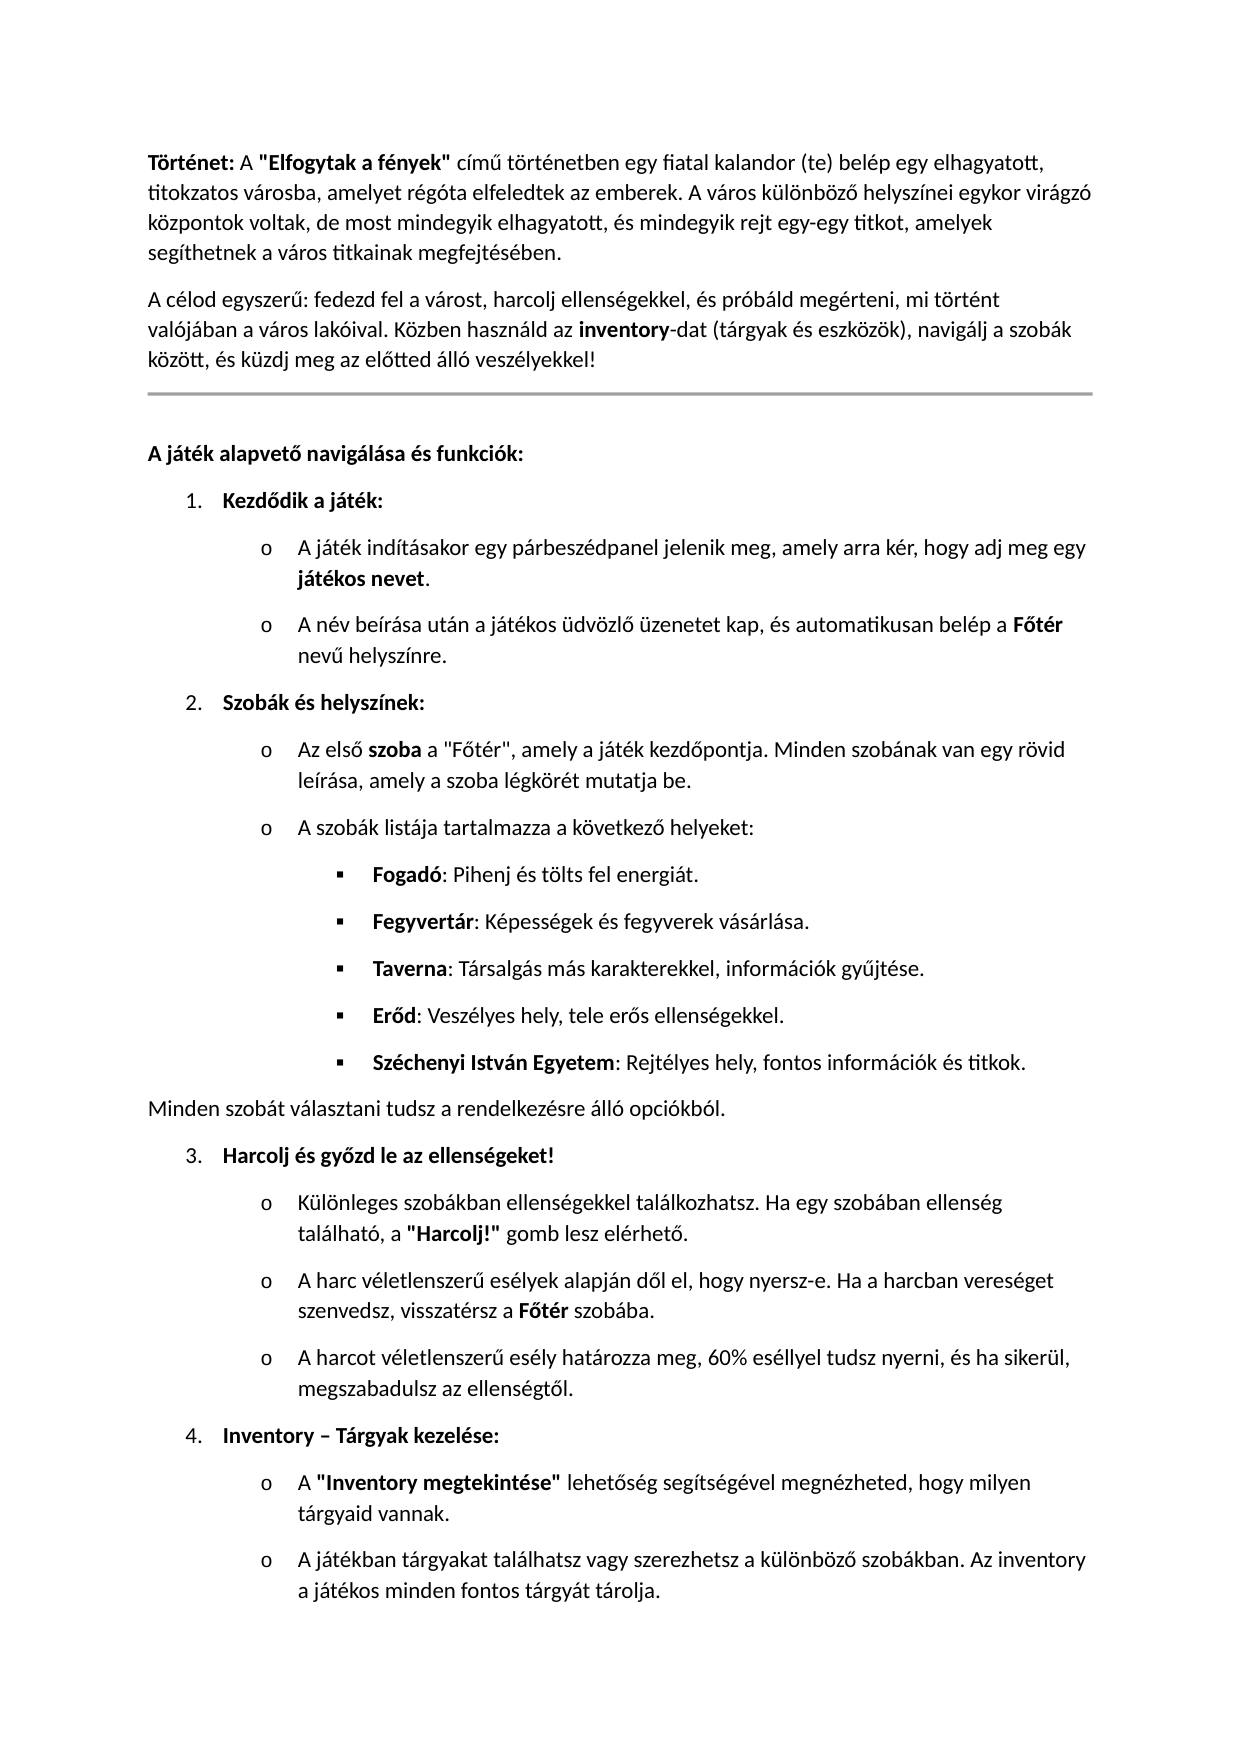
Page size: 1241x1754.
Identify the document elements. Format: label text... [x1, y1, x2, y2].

list A "Inventory megtekintése" lehetőség segítségével megnézheted, hogy milyen tárgyaid vannak. [260, 1468, 1093, 1527]
list Szobák és helyszínek: [185, 688, 1093, 716]
list A harcot véletlenszerű esély határozza meg, 60% eséllyel tudsz nyerni, és ha sikerül, megszabadulsz az ellenségtől. [260, 1343, 1093, 1402]
list A név beírása után a játékos üdvözlő üzenetet kap, és automatikusan belép a Főtér nevű helyszínre. [260, 611, 1093, 669]
list Fegyvertár: Képességek és fegyverek vásárlása. [335, 907, 1093, 935]
text A játék alapvető navigálása és funkciók: [148, 439, 1093, 467]
list Széchenyi István Egyetem: Rejtélyes hely, fontos információk és titkok. [335, 1048, 1093, 1076]
text A célod egyszerű: fedezd fel a várost, harcolj ellenségekkel, és próbáld megérteni, mi történt valójában a város lakóival. Közben használd az inventory-dat (tárgyak és eszközök), navigálj a szobák között, és küzdj meg az előtted álló veszélyekkel! [148, 285, 1093, 373]
list A játékban tárgyakat találhatsz vagy szerezhetsz a különböző szobákban. Az inventory a játékos minden fontos tárgyát tárolja. [260, 1546, 1093, 1604]
list Inventory – Tárgyak kezelése: [185, 1421, 1093, 1449]
list A harc véletlenszerű esélyek alapján dől el, hogy nyersz-e. Ha a harcban vereséget szenvedsz, visszatérsz a Főtér szobába. [260, 1266, 1093, 1324]
list A játék indításakor egy párbeszédpanel jelenik meg, amely arra kér, hogy adj meg egy játékos nevet. [260, 533, 1093, 592]
list Fogadó: Pihenj és tölts fel energiát. [335, 860, 1093, 888]
list Erőd: Veszélyes hely, tele erős ellenségekkel. [335, 1001, 1093, 1029]
list Különleges szobákban ellenségekkel találkozhatsz. Ha egy szobában ellenség található, a "Harcolj!" gomb lesz elérhető. [260, 1188, 1093, 1247]
list Harcolj és győzd le az ellenségeket! [185, 1141, 1093, 1169]
text Minden szobát választani tudsz a rendelkezésre álló opciókból. [148, 1094, 1093, 1122]
list Taverna: Társalgás más karakterekkel, információk gyűjtése. [335, 954, 1093, 982]
list Az első szoba a "Főtér", amely a játék kezdőpontja. Minden szobának van egy rövid leírása, amely a szoba légkörét mutatja be. [260, 735, 1093, 794]
text Történet: A "Elfogytak a fények" című történetben egy fiatal kalandor (te) belép egy elhagyatott, titokzatos városba, amelyet régóta elfeledtek az emberek. A város különböző helyszínei egykor virágzó központok voltak, de most mindegyik elhagyatott, és mindegyik rejt egy-egy titkot, amelyek segíthetnek a város titkainak megfejtésében. [148, 148, 1093, 266]
list Kezdődik a játék: [185, 486, 1093, 514]
list A szobák listája tartalmazza a következő helyeket: [260, 813, 1093, 841]
